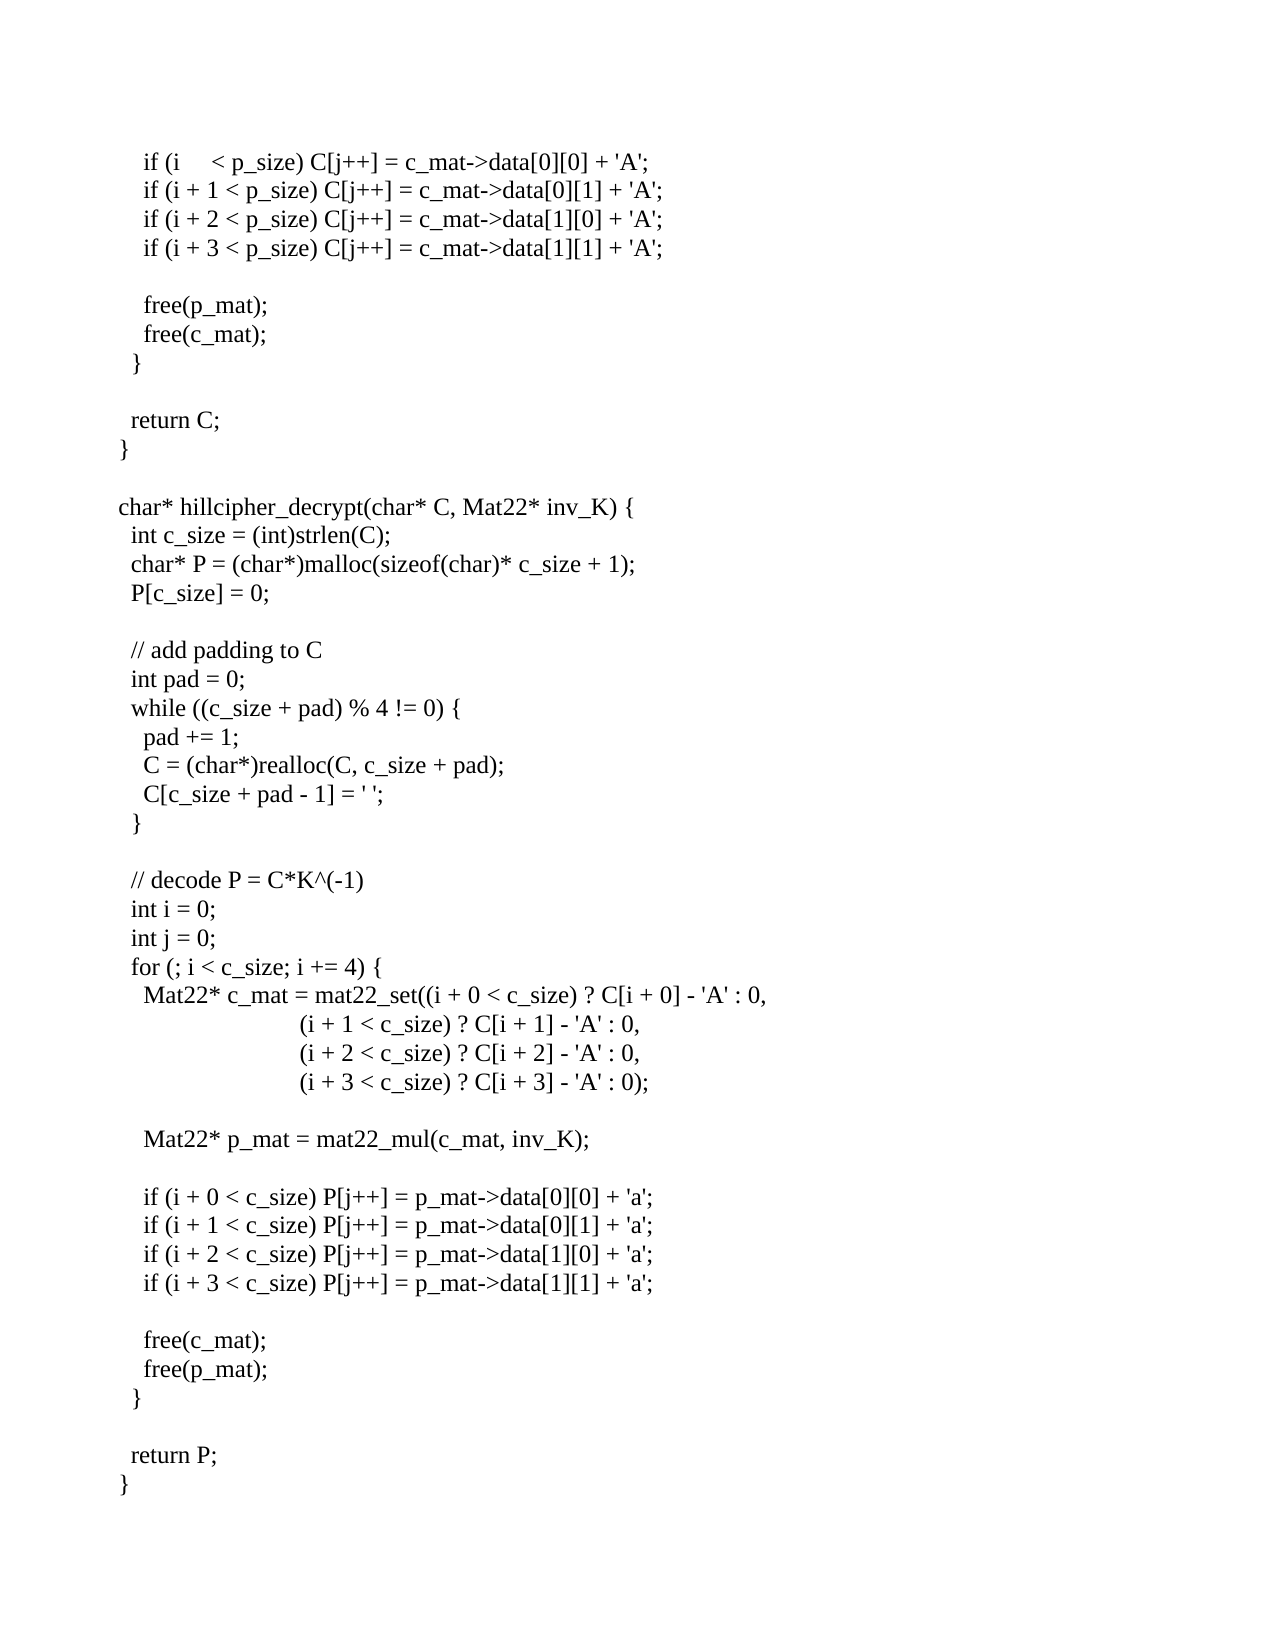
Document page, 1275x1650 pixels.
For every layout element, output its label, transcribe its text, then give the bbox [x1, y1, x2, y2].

text Mat22* c_mat = mat22_set((i + 0 < c_size) ? C[i + 0] - 'A' : 0, [118, 981, 1157, 1009]
text (i + 3 < c_size) ? C[i + 3] - 'A' : 0); [118, 1067, 1157, 1096]
text C = (char*)realloc(C, c_size + pad); [118, 751, 1157, 779]
text char* P = (char*)malloc(sizeof(char)* c_size + 1); [118, 549, 1157, 578]
text } [118, 434, 1157, 463]
text char* hillcipher_decrypt(char* C, Mat22* inv_K) { [118, 492, 1157, 521]
text } [118, 348, 1157, 377]
text return C; [118, 406, 1157, 434]
text } [118, 1383, 1157, 1412]
text if (i + 3 < p_size) C[j++] = c_mat->data[1][1] + 'A'; [118, 233, 1157, 262]
text if (i + 2 < c_size) P[j++] = p_mat->data[1][0] + 'a'; [118, 1239, 1157, 1268]
text int c_size = (int)strlen(C); [118, 521, 1157, 549]
text int j = 0; [118, 923, 1157, 952]
text if (i + 0 < c_size) P[j++] = p_mat->data[0][0] + 'a'; [118, 1182, 1157, 1211]
text for (; i < c_size; i += 4) { [118, 952, 1157, 981]
text Mat22* p_mat = mat22_mul(c_mat, inv_K); [118, 1124, 1157, 1153]
text // add padding to C [118, 636, 1157, 664]
text free(c_mat); [118, 1326, 1157, 1354]
text while ((c_size + pad) % 4 != 0) { [118, 693, 1157, 722]
text int i = 0; [118, 894, 1157, 923]
text } [118, 808, 1157, 837]
text P[c_size] = 0; [118, 578, 1157, 607]
text } [118, 1469, 1157, 1498]
text int pad = 0; [118, 664, 1157, 693]
text free(p_mat); [118, 291, 1157, 319]
text if (i + 1 < p_size) C[j++] = c_mat->data[0][1] + 'A'; [118, 176, 1157, 204]
text (i + 1 < c_size) ? C[i + 1] - 'A' : 0, [118, 1009, 1157, 1038]
text C[c_size + pad - 1] = ' '; [118, 779, 1157, 808]
text if (i + 3 < c_size) P[j++] = p_mat->data[1][1] + 'a'; [118, 1268, 1157, 1297]
text if (i + 1 < c_size) P[j++] = p_mat->data[0][1] + 'a'; [118, 1211, 1157, 1239]
text free(p_mat); [118, 1354, 1157, 1383]
text pad += 1; [118, 722, 1157, 751]
text free(c_mat); [118, 319, 1157, 348]
text (i + 2 < c_size) ? C[i + 2] - 'A' : 0, [118, 1038, 1157, 1067]
text // decode P = C*K^(-1) [118, 866, 1157, 894]
text if (i + 2 < p_size) C[j++] = c_mat->data[1][0] + 'A'; [118, 204, 1157, 233]
text return P; [118, 1441, 1157, 1469]
text if (i < p_size) C[j++] = c_mat->data[0][0] + 'A'; [118, 147, 1157, 176]
